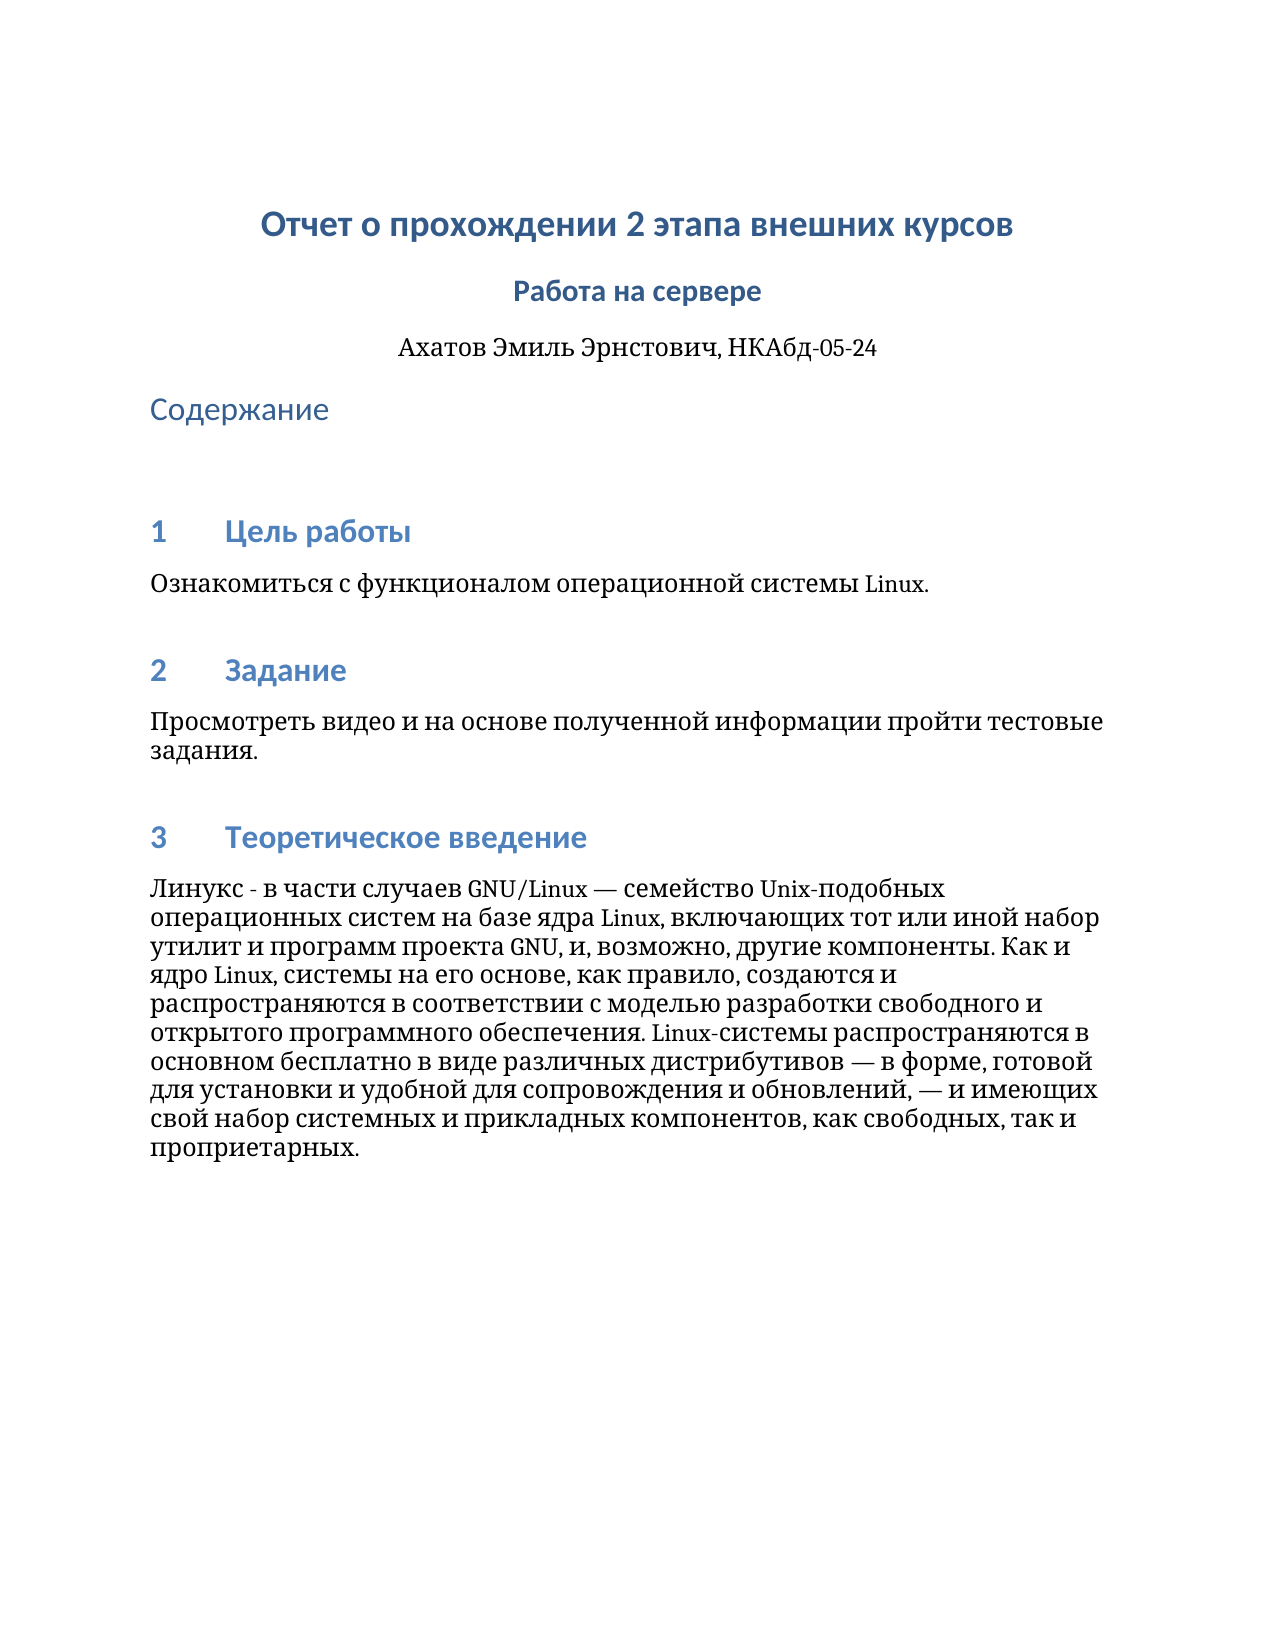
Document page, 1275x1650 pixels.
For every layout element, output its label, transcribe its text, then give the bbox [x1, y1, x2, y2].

text Ахатов Эмиль Эрнстович, НКАбд-05-24 [150, 334, 1125, 363]
text Ознакомиться с функционалом операционной системы Linux. [150, 570, 1125, 599]
subtitle 1 Цель работы [150, 510, 1125, 551]
text Линукс - в части случаев GNU/Linux — семейство Unix-подобных операционных систем на базе ядра Linux, включающих тот или иной набор утилит и программ проекта GNU, и, возможно, другие компоненты. Как и ядро Linux, системы на его основе, как правило, создаются и распространяются в соответствии с моделью разработки свободного и открытого программного обеспечения. Linux-системы распространяются в основном бесплатно в виде различных дистрибутивов — в форме, готовой для установки и удобной для сопровождения и обновлений, — и имеющих свой набор системных и прикладных компонентов, как свободных, так и проприетарных. [150, 875, 1125, 1163]
subtitle 3 Теоретическое введение [150, 816, 1125, 856]
subtitle 2 Задание [150, 649, 1125, 689]
text Просмотреть видео и на основе полученной информации пройти тестовые задания. [150, 708, 1125, 766]
subtitle Работа на сервере [150, 271, 1125, 309]
title Отчет о прохождении 2 этапа внешних курсов [150, 200, 1125, 246]
